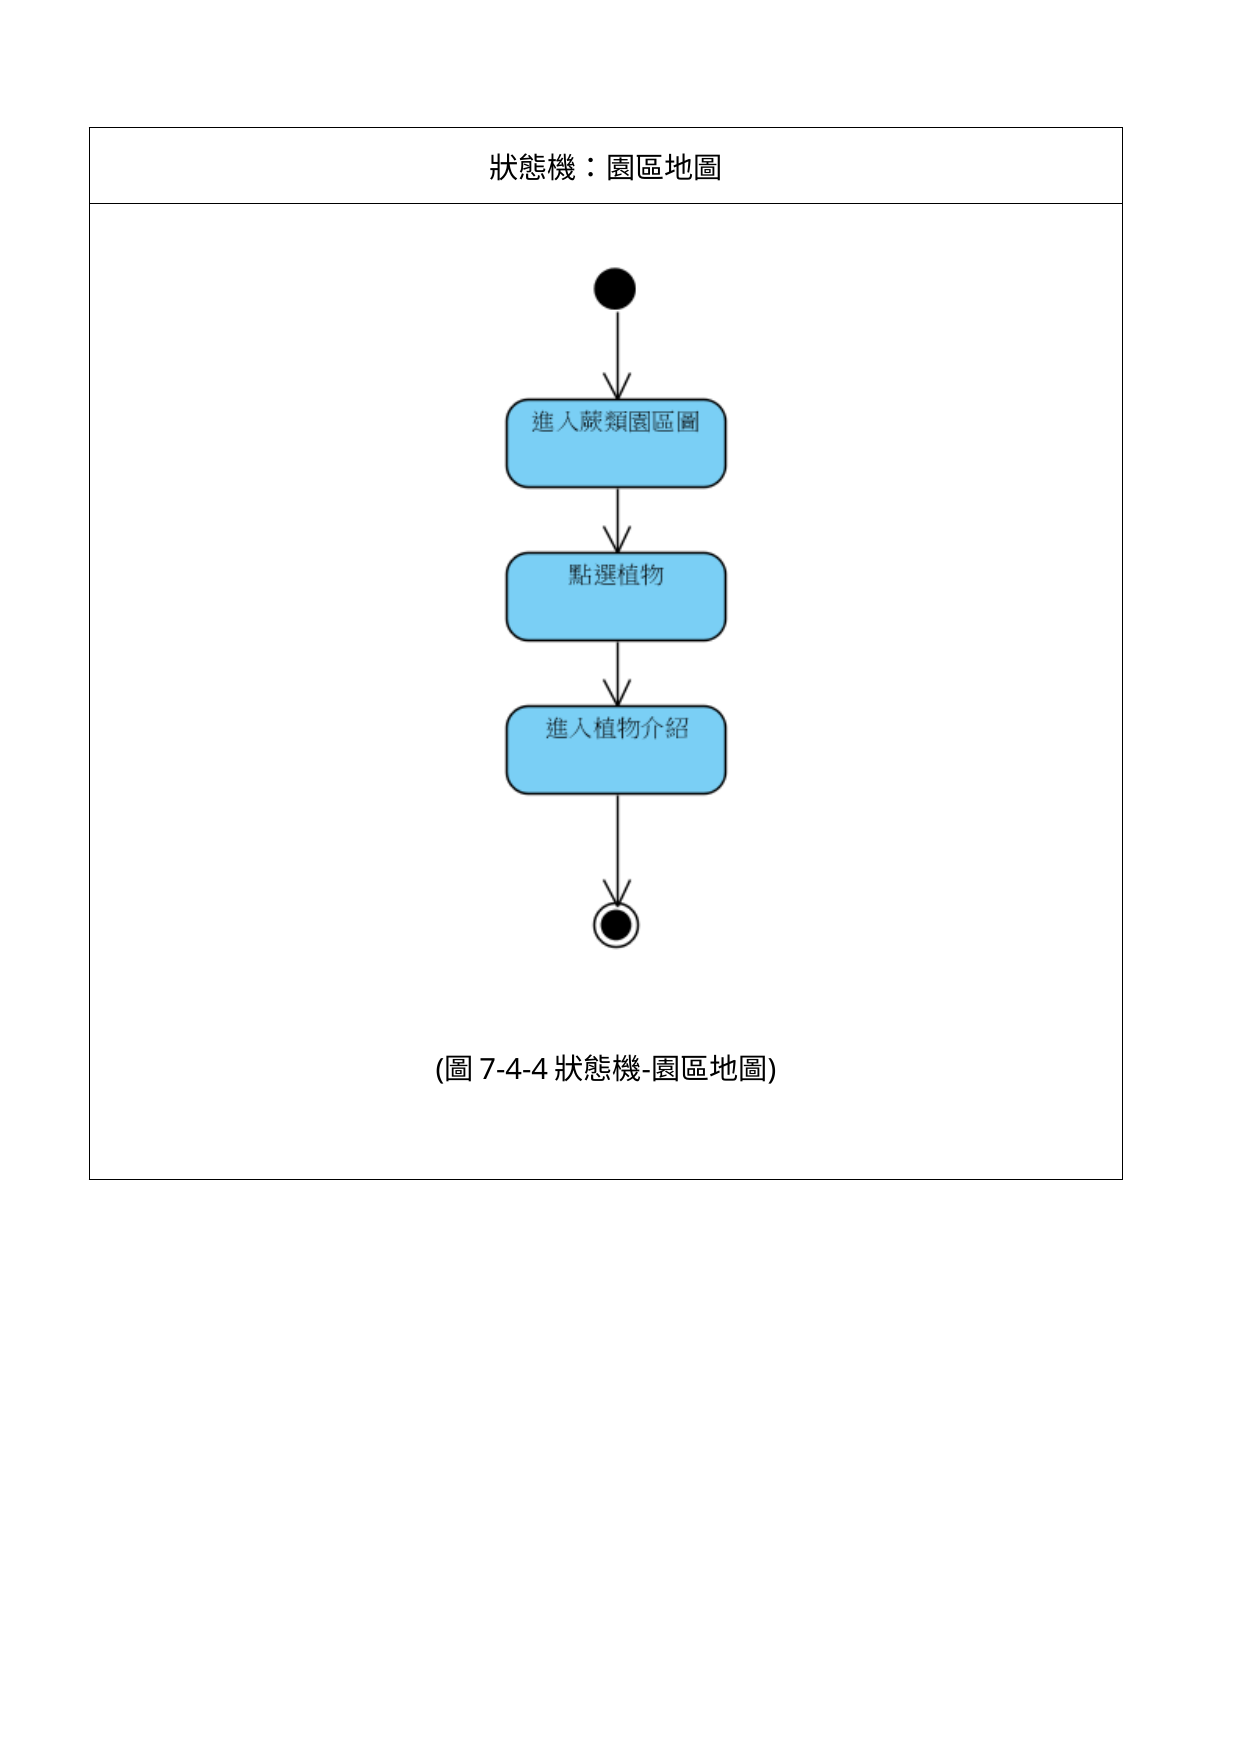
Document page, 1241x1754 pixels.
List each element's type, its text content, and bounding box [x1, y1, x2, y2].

table_cell (圖7-4-4狀態機-園區地圖) [90, 204, 1122, 1179]
table_header 狀態機：園區地圖 [90, 128, 1122, 203]
